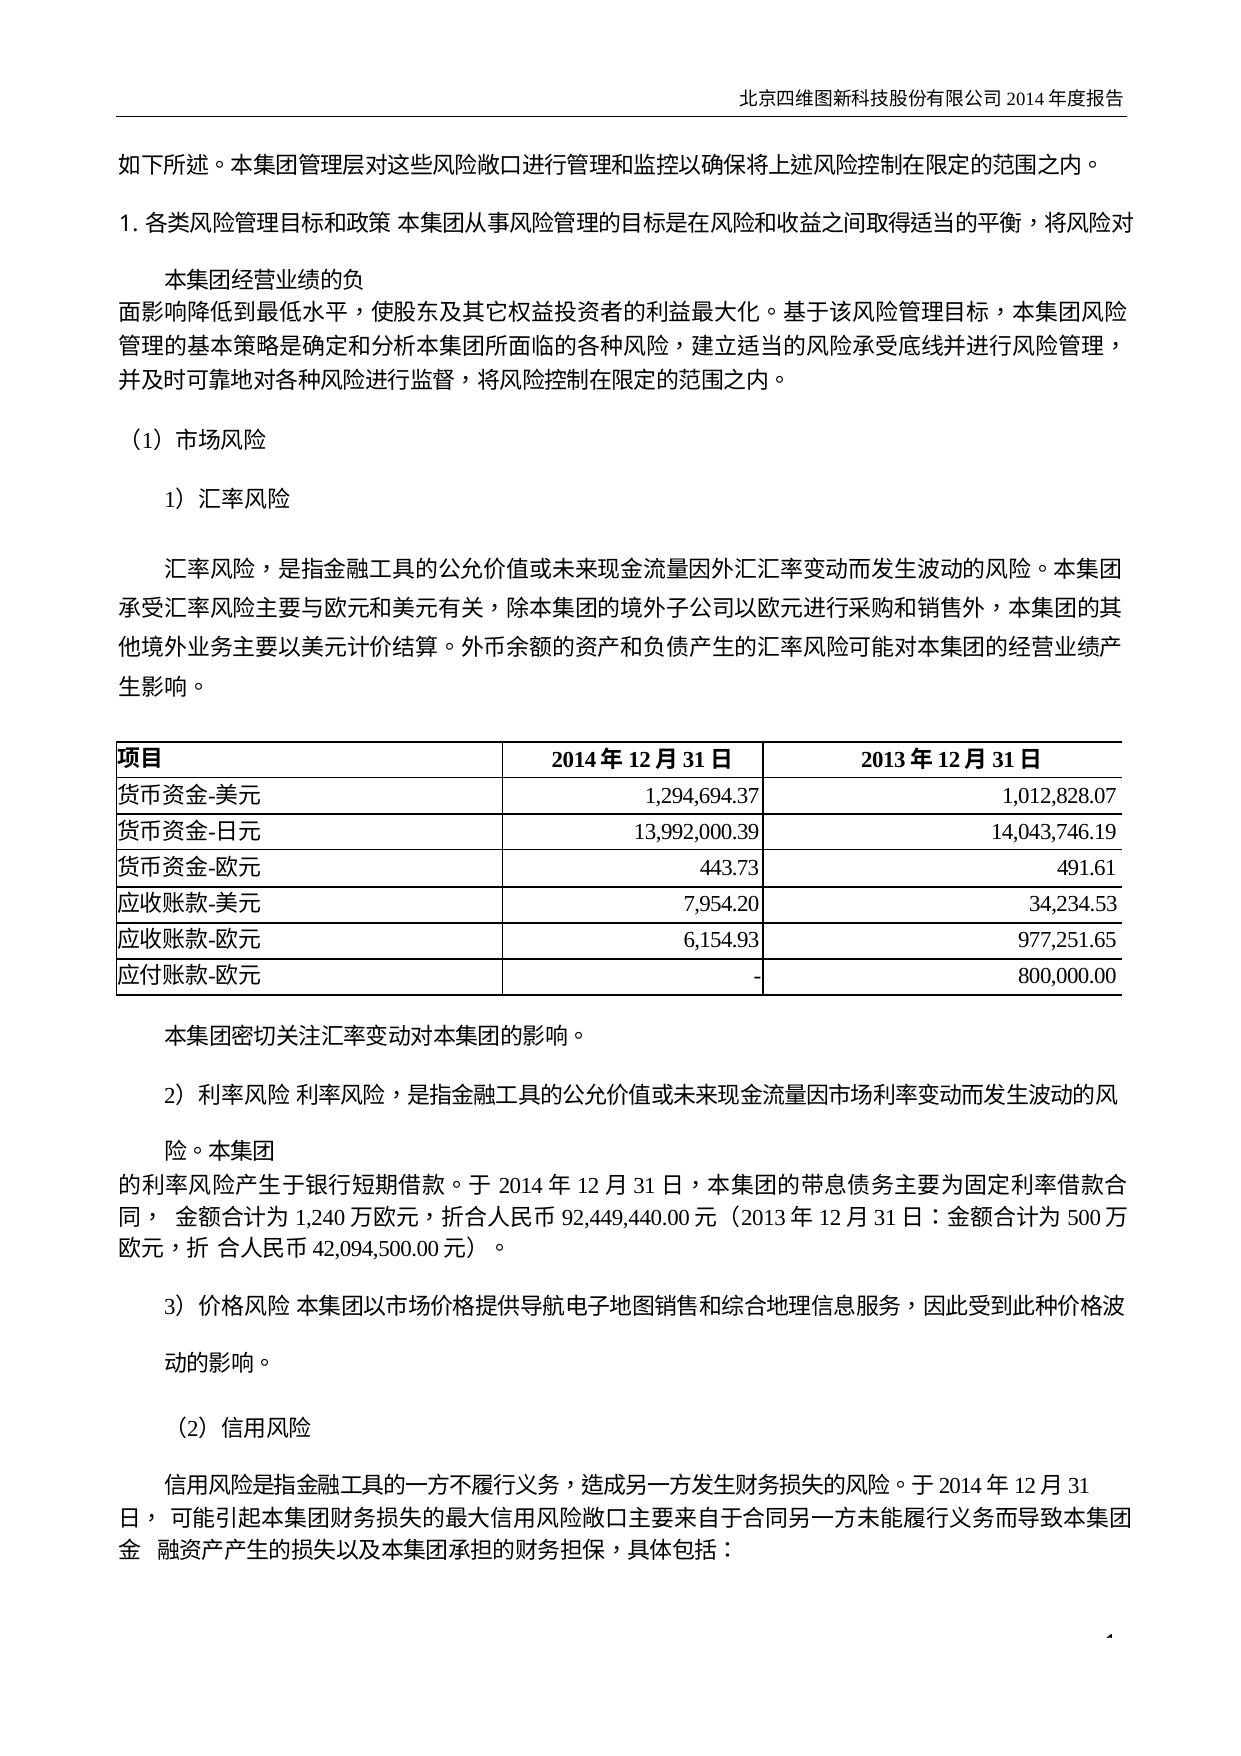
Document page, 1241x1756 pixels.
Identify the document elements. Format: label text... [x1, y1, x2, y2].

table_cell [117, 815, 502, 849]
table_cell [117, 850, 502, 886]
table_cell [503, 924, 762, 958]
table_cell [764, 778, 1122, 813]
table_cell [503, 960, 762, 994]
text 如下所述。本集团管理层对这些风险敞口进行管理和监控以确保将上述风险控制在限定的范围之内。 [119, 149, 1144, 180]
text 1. 各类风险管理目标和政策 本集团从事风险管理的目标是在风险和收益之间取得适当的平衡，将风险对本集团经营业绩的负 [119, 181, 1134, 295]
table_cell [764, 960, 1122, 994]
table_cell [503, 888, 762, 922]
text 信用风险是指金融工具的一方不履行义务，造成另一方发生财务损失的风险。于2014年12月31日， 可能引起本集团财务损失的最大信用风险敞口主要来自于合同另一方未能履行义务而导致本集团金 融资产产生的损失以及本集团承担的财务担保，具体包括： [119, 1469, 1134, 1566]
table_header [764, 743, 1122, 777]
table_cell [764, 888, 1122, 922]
text 1）汇率风险 [164, 483, 1134, 514]
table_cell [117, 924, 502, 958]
text 3）价格风险 本集团以市场价格提供导航电子地图销售和综合地理信息服务，因此受到此种价格波动的影响。 [164, 1290, 1134, 1378]
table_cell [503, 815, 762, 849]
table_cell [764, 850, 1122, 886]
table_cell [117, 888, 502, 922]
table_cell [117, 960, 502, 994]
text 本集团密切关注汇率变动对本集团的影响。 [164, 1019, 1134, 1051]
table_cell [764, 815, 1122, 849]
text 2）利率风险 利率风险，是指金融工具的公允价值或未来现金流量因市场利率变动而发生波动的风险。本集团 [164, 1054, 1134, 1167]
text （2）信用风险 [164, 1412, 1134, 1443]
text 面影响降低到最低水平，使股东及其它权益投资者的利益最大化。基于该风险管理目标，本集团风险 管理的基本策略是确定和分析本集团所面临的各种风险，建立适当的风险承受底线并进行风险管理， 并及时可靠地对各种风险进行监督，将风险控制在限定的范围之内。 [119, 296, 1129, 395]
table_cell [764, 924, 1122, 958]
text （1）市场风险 [119, 424, 1144, 456]
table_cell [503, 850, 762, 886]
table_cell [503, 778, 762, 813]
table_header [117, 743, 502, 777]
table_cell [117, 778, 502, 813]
text 的利率风险产生于银行短期借款。于2014年12月31日，本集团的带息债务主要为固定利率借款合同， 金额合计为1,240万欧元，折合人民币92,449,440.00元（2013年12月31日：金额合计为500万欧元，折 合人民币42,094,500.00元）。 [119, 1169, 1129, 1263]
text 汇率风险，是指金融工具的公允价值或未来现金流量因外汇汇率变动而发生波动的风险。本集团 承受汇率风险主要与欧元和美元有关，除本集团的境外子公司以欧元进行采购和销售外，本集团的其 他境外业务主要以美元计价结算。外币余额的资产和负债产生的汇率风险可能对本集团的经营业绩产 生影响。 [119, 553, 1125, 702]
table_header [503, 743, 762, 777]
